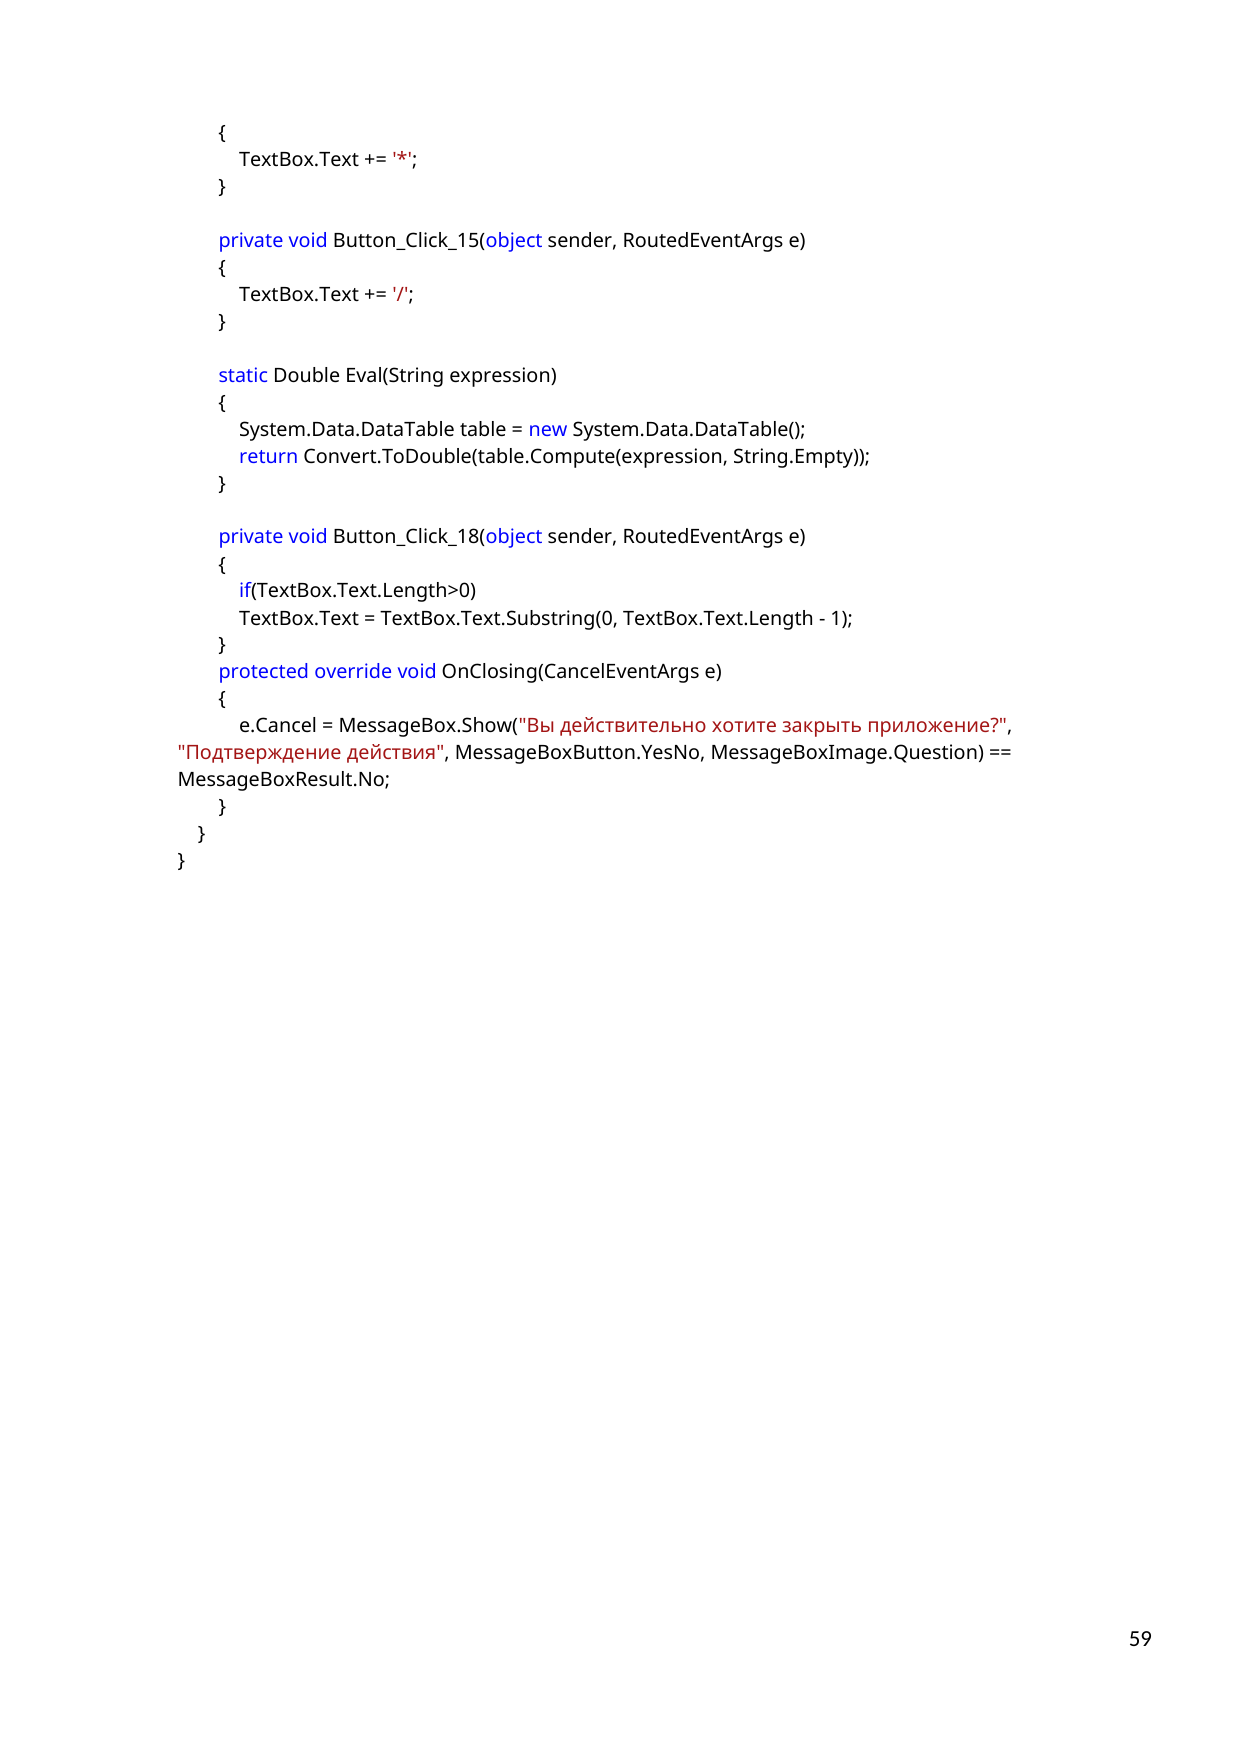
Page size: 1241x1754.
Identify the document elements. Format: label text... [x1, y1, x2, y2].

text private void Button_Click_18(object sender, RoutedEventArgs e) [177, 523, 1152, 550]
text return Convert.ToDouble(table.Compute(expression, String.Empty)); [177, 442, 1152, 469]
text } [177, 819, 1152, 847]
text TextBox.Text += '*'; [177, 145, 1152, 172]
text System.Data.DataTable table = new System.Data.DataTable(); [177, 415, 1152, 442]
text } [177, 847, 1152, 873]
text { [177, 685, 1152, 712]
text } [177, 631, 1152, 658]
text TextBox.Text = TextBox.Text.Substring(0, TextBox.Text.Length - 1); [177, 604, 1152, 631]
text { [177, 118, 1152, 145]
text { [177, 550, 1152, 577]
text static Double Eval(String expression) [177, 361, 1152, 388]
text private void Button_Click_15(object sender, RoutedEventArgs e) [177, 226, 1152, 253]
text TextBox.Text += '/'; [177, 280, 1152, 307]
text } [177, 172, 1152, 199]
text protected override void OnClosing(CancelEventArgs e) [177, 658, 1152, 685]
text { [177, 388, 1152, 415]
text { [177, 253, 1152, 280]
text } [177, 469, 1152, 496]
text e.Cancel = MessageBox.Show("Вы действительно хотите закрыть приложение?", "Подтверждение действия", MessageBoxButton.YesNo, MessageBoxImage.Question) == MessageBoxResult.No; [177, 712, 1152, 793]
text if(TextBox.Text.Length>0) [177, 577, 1152, 604]
text } [177, 793, 1152, 819]
text } [177, 307, 1152, 334]
